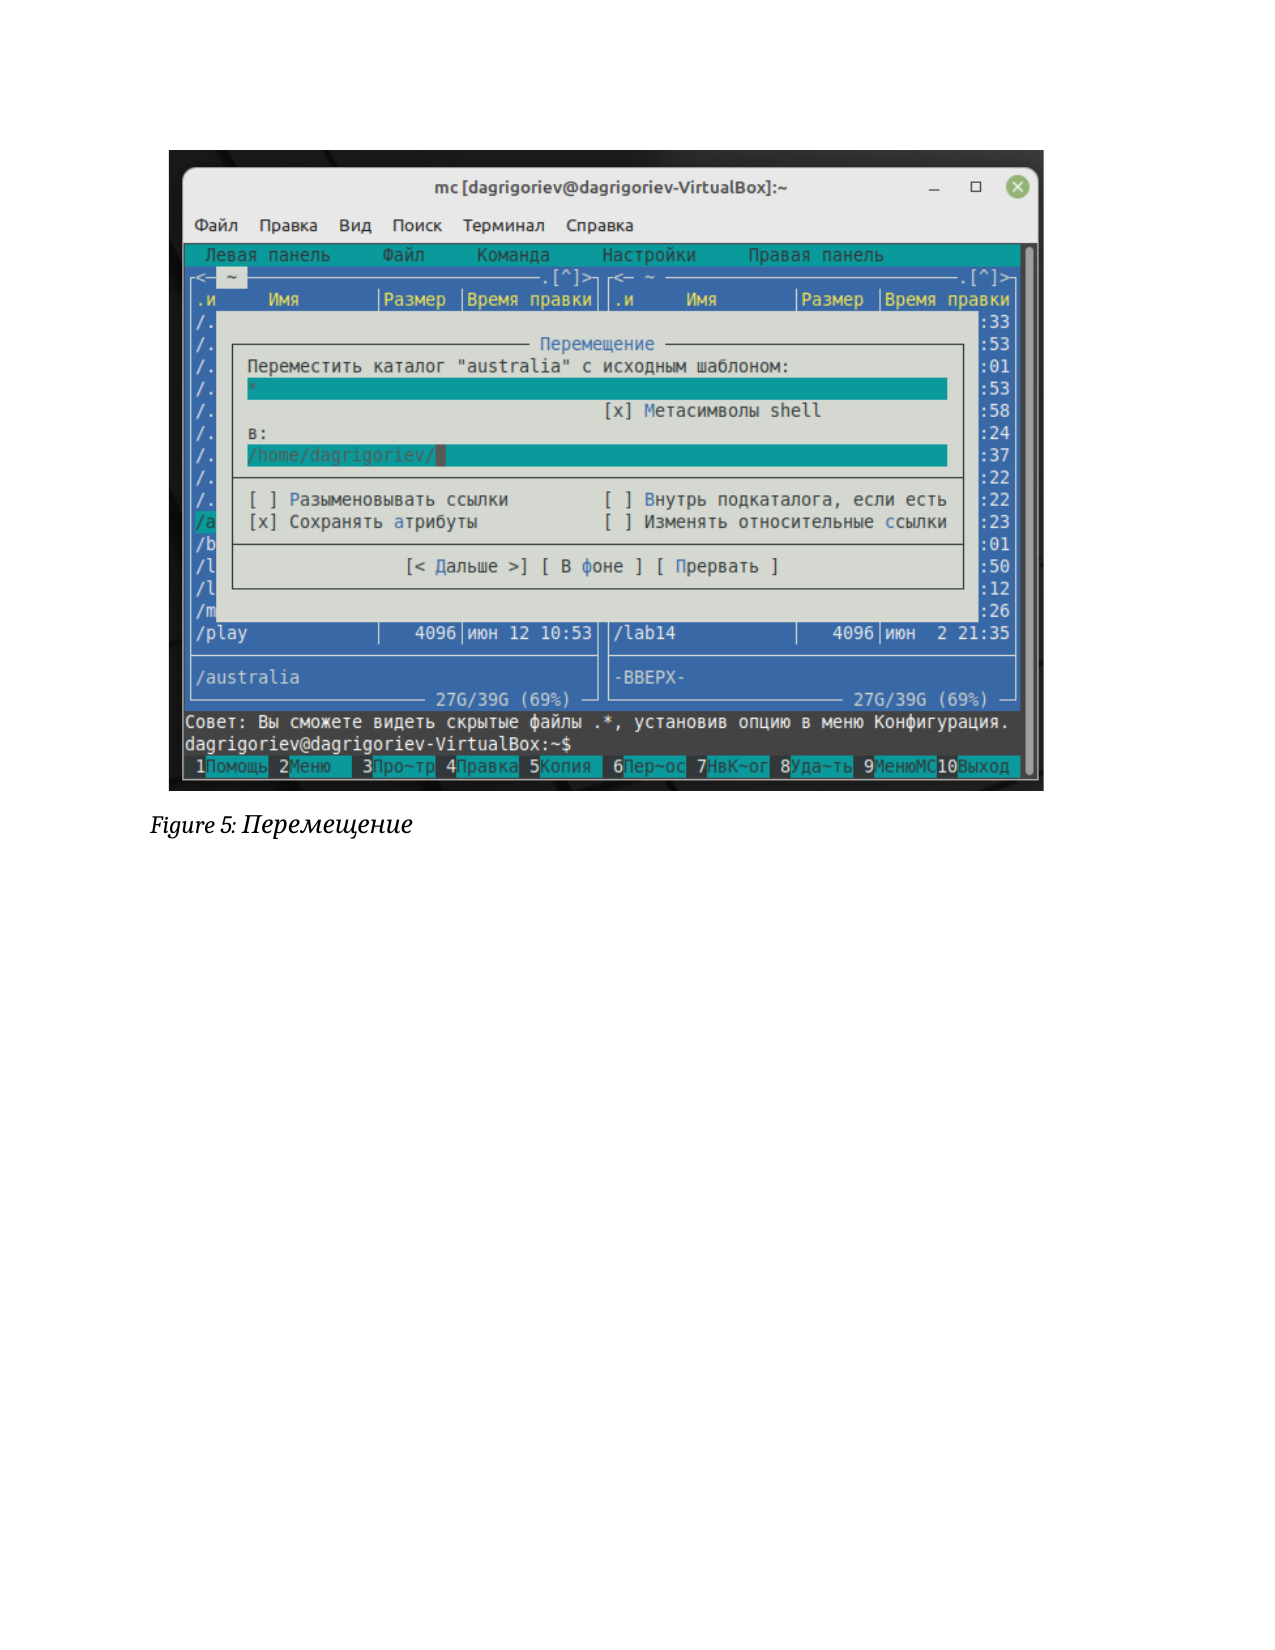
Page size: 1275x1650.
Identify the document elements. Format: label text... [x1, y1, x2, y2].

picture [168, 150, 1044, 791]
text Figure 5: Перемещение [150, 811, 1125, 840]
